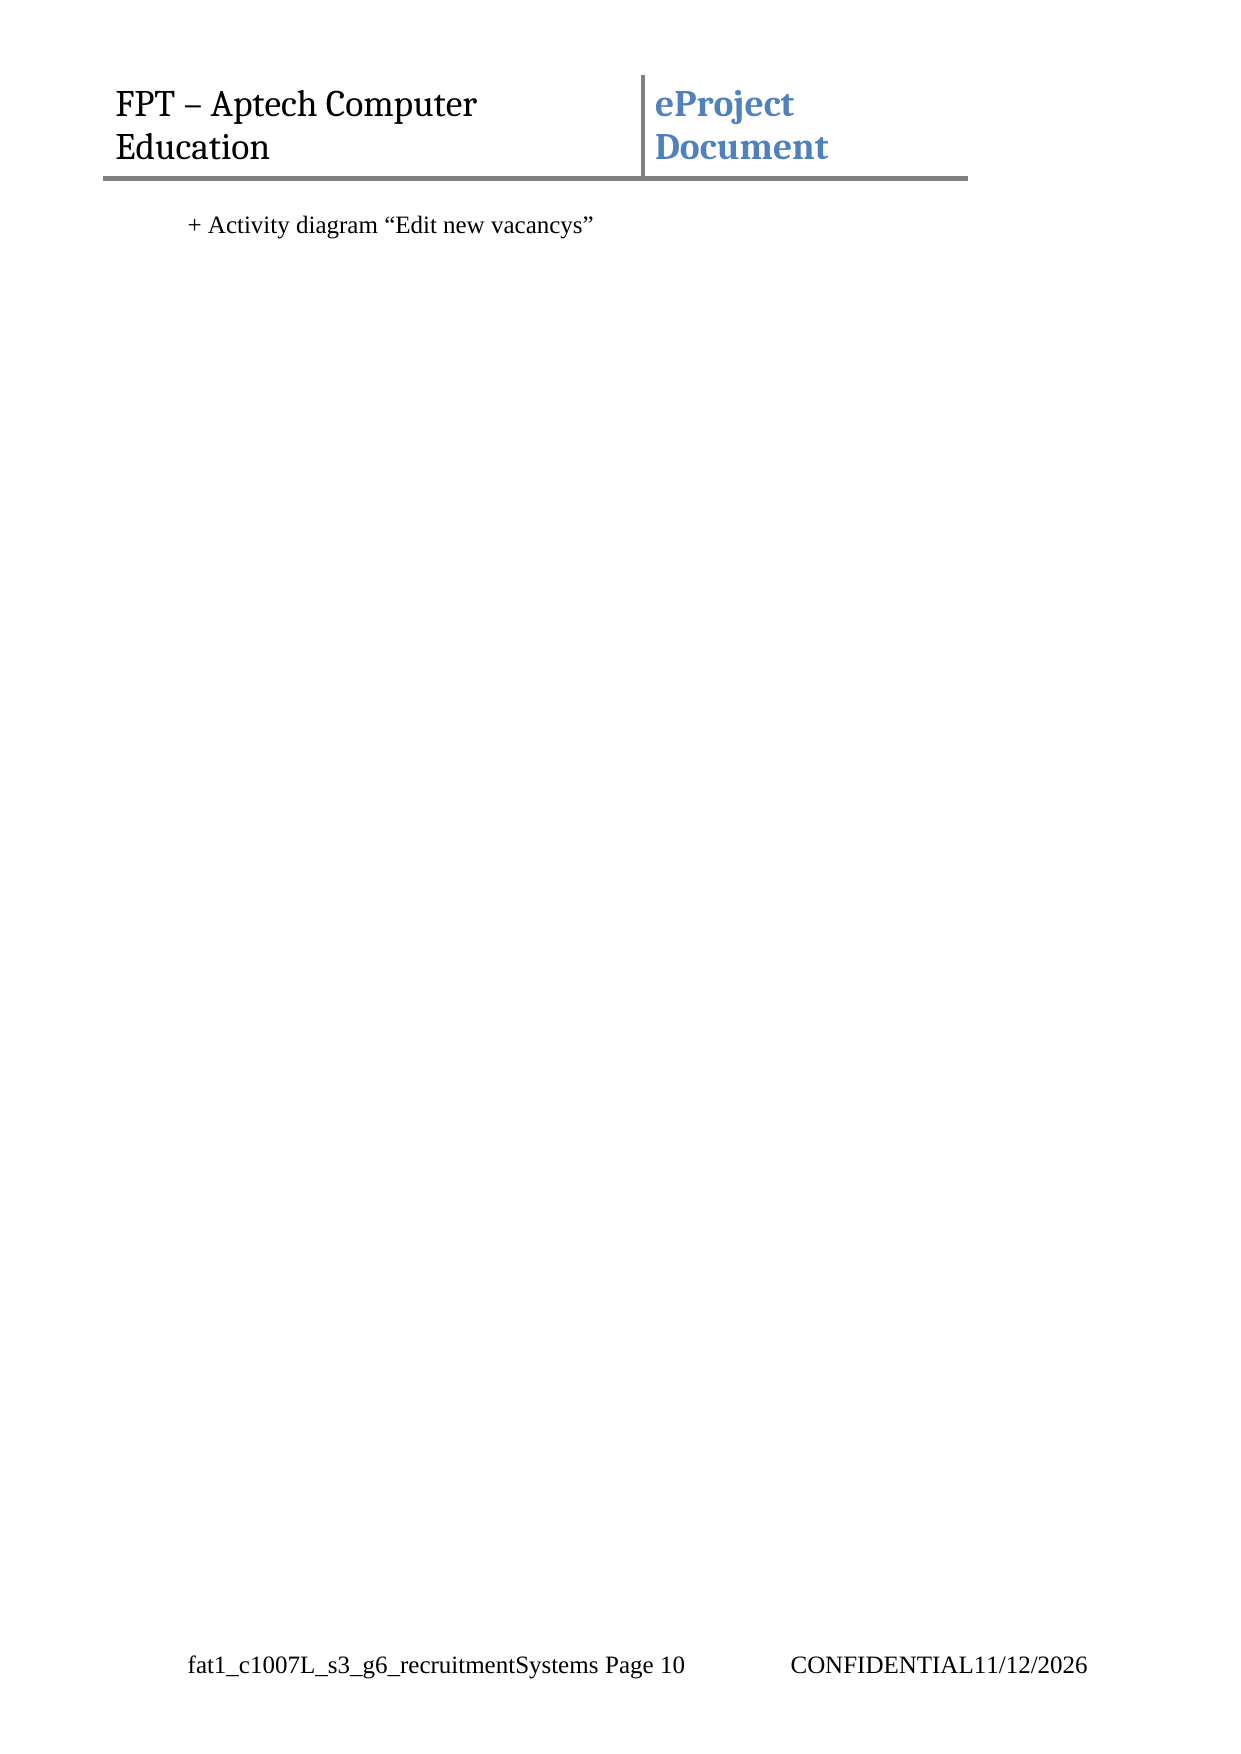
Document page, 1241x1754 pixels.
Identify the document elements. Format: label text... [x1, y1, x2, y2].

text + Activity diagram “Edit new vacancys” [187, 210, 1053, 238]
